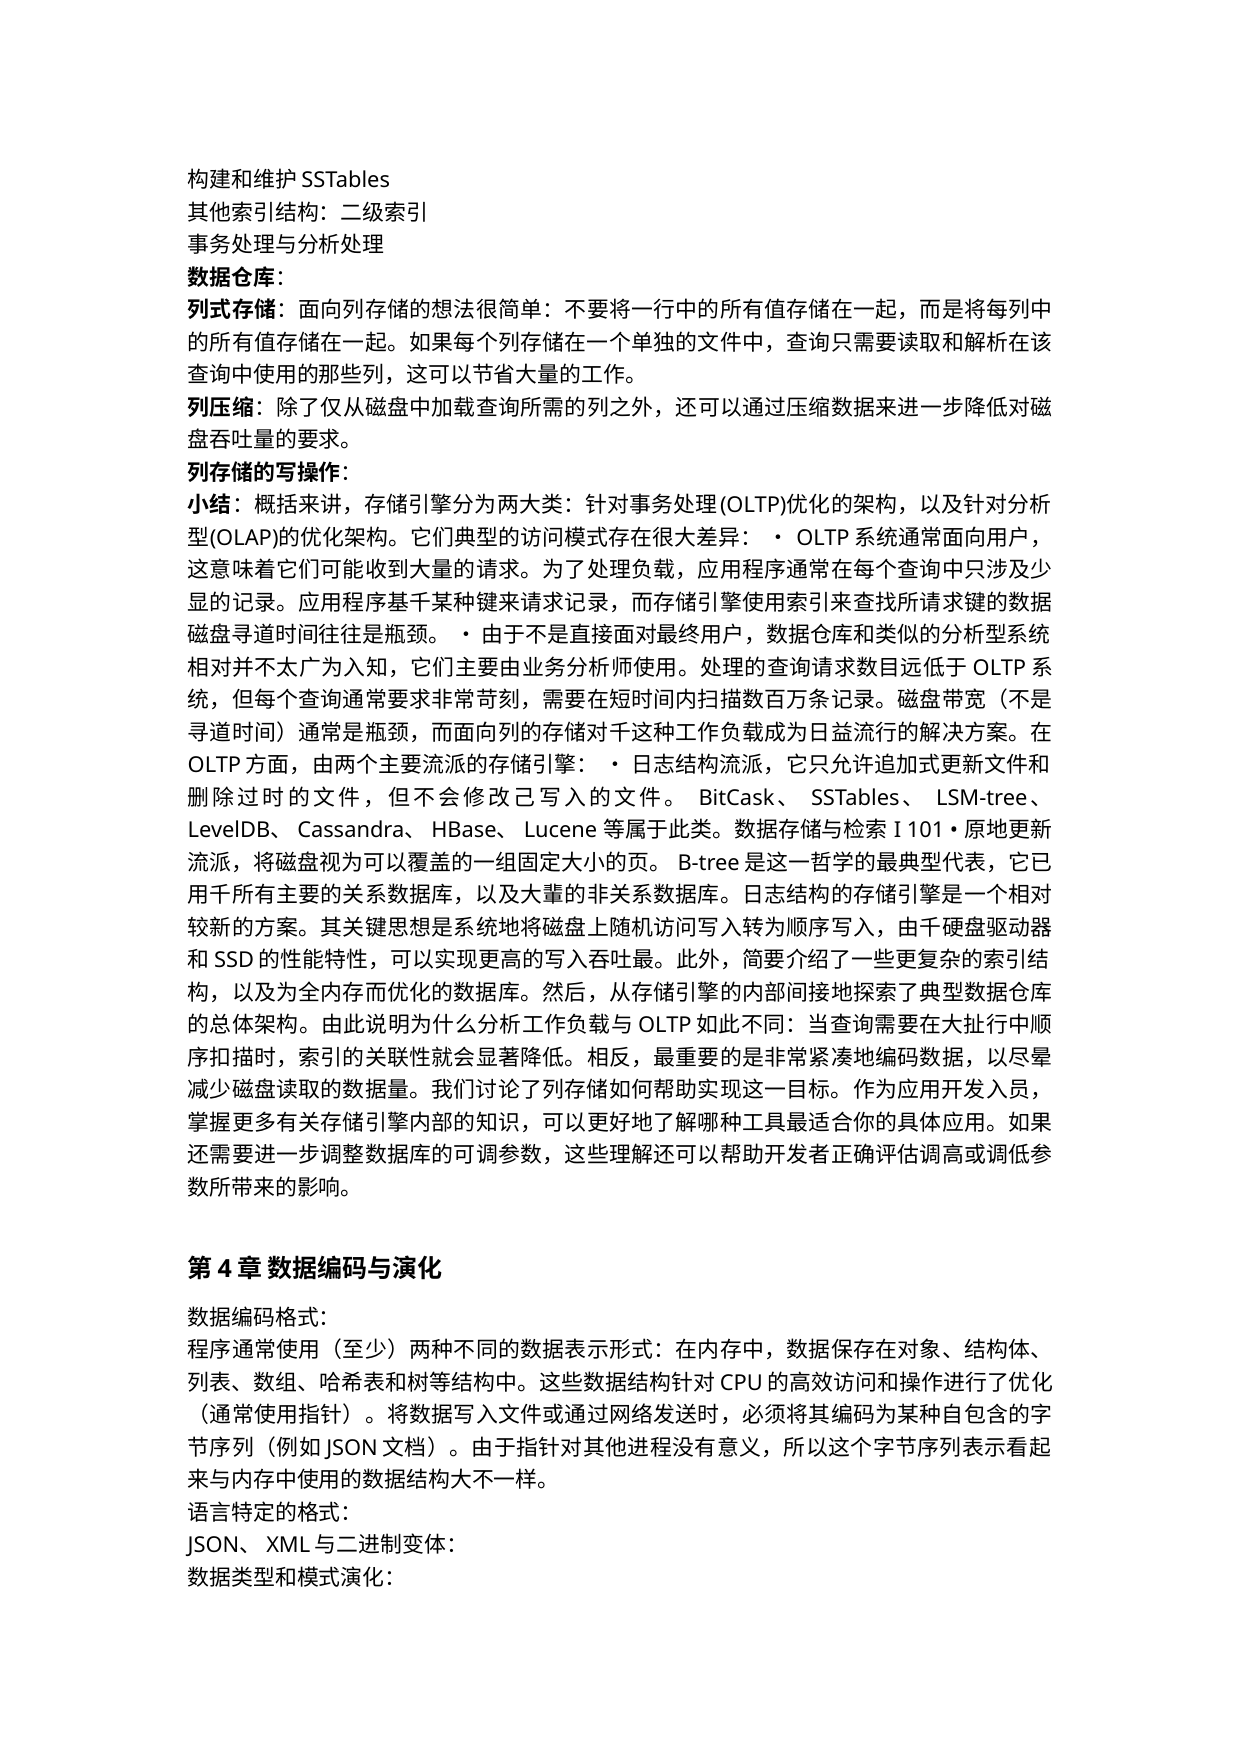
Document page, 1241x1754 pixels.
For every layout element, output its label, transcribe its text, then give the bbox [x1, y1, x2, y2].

text 数据类型和模式演化： [187, 1559, 1053, 1592]
text 语言特定的格式： [187, 1494, 1053, 1527]
text 事务处理与分析处理 [187, 227, 1053, 259]
text 小结：概括来讲，存储引擎分为两大类：针对事务处理(OLTP)优化的架构，以及针对分析型(OLAP)的优化架构。它们典型的访问模式存在很大差异： • OLTP系统通常面向用户，这意味着它们可能收到大量的请求。为了处理负载，应用程序通常在每个查询中只涉及少显的记录。应用程序基千某种键来请求记录，而存储引擎使用索引来查找所请求键的数据。磁盘寻道时间往往是瓶颈。 • 由于不是直接面对最终用户，数据仓库和类似的分析型系统相对并不太广为入知，它们主要由业务分析师使用。处理的查询请求数目远低于OLTP系统，但每个查询通常要求非常苛刻，需要在短时间内扫描数百万条记录。磁盘带宽（不是寻道时间）通常是瓶颈，而面向列的存储对千这种工作负载成为日益流行的解决方案。在OLTP方面，由两个主要流派的存储引擎： • 日志结构流派，它只允许追加式更新文件和删除过时的文件，但不会修改己写入的文件。 BitCask、 SSTables、 LSM-tree、 LevelDB、 Cassandra、 HBase、 Lucene 等属于此类。数据存储与检索 I 101 • 原地更新流派，将磁盘视为可以覆盖的一组固定大小的页。 B-tree是这一哲学的最典型代表，它已用千所有主要的关系数据库，以及大輩的非关系数据库。日志结构的存储引擎是一个相对较新的方案。其关键思想是系统地将磁盘上随机访问写入转为顺序写入，由千硬盘驱动器和SSD的性能特性，可以实现更高的写入吞吐最。此外，简要介绍了一些更复杂的索引结构，以及为全内存而优化的数据库。然后，从存储引擎的内部间接地探索了典型数据仓库的总体架构。由此说明为什么分析工作负载与OLTP如此不同：当查询需要在大扯行中顺序扣描时，索引的关联性就会显著降低。相反，最重要的是非常紧凑地编码数据，以尽晕减少磁盘读取的数据量。我们讨论了列存储如何帮助实现这一目标。作为应用开发入员，掌握更多有关存储引擎内部的知识，可以更好地了解哪种工具最适合你的具体应用。如果还需要进一步调整数据库的可调参数，这些理解还可以帮助开发者正确评估调高或调低参数所带来的影响。 [187, 487, 1053, 1202]
text 程序通常使用（至少）两种不同的数据表示形式：在内存中，数据保存在对象、结构体、列表、数组、哈希表和树等结构中。这些数据结构针对CPU的高效访问和操作进行了优化（通常使用指针）。将数据写入文件或通过网络发送时，必须将其编码为某种自包含的字节序列（例如JSON文档）。由于指针对其他进程没有意义，所以这个字节序列表示看起来与内存中使用的数据结构大不一样。 [187, 1332, 1053, 1494]
text 列式存储：面向列存储的想法很简单：不要将一行中的所有值存储在一起，而是将每列中的所有值存储在一起。如果每个列存储在一个单独的文件中，查询只需要读取和解析在该查询中使用的那些列，这可以节省大量的工作。 [187, 292, 1053, 389]
text 列存储的写操作： [187, 454, 1053, 487]
text JSON、 XML与二进制变体： [187, 1527, 1053, 1559]
text 数据编码格式： [187, 1299, 1053, 1332]
text 数据仓库： [187, 259, 1053, 292]
text 构建和维护SSTables [187, 162, 1053, 194]
text 第4章 数据编码与演化 [187, 1234, 1053, 1299]
text 其他索引结构：二级索引 [187, 194, 1053, 227]
text 列压缩：除了仅从磁盘中加载查询所需的列之外，还可以通过压缩数据来进一步降低对磁盘吞吐量的要求。 [187, 389, 1053, 454]
